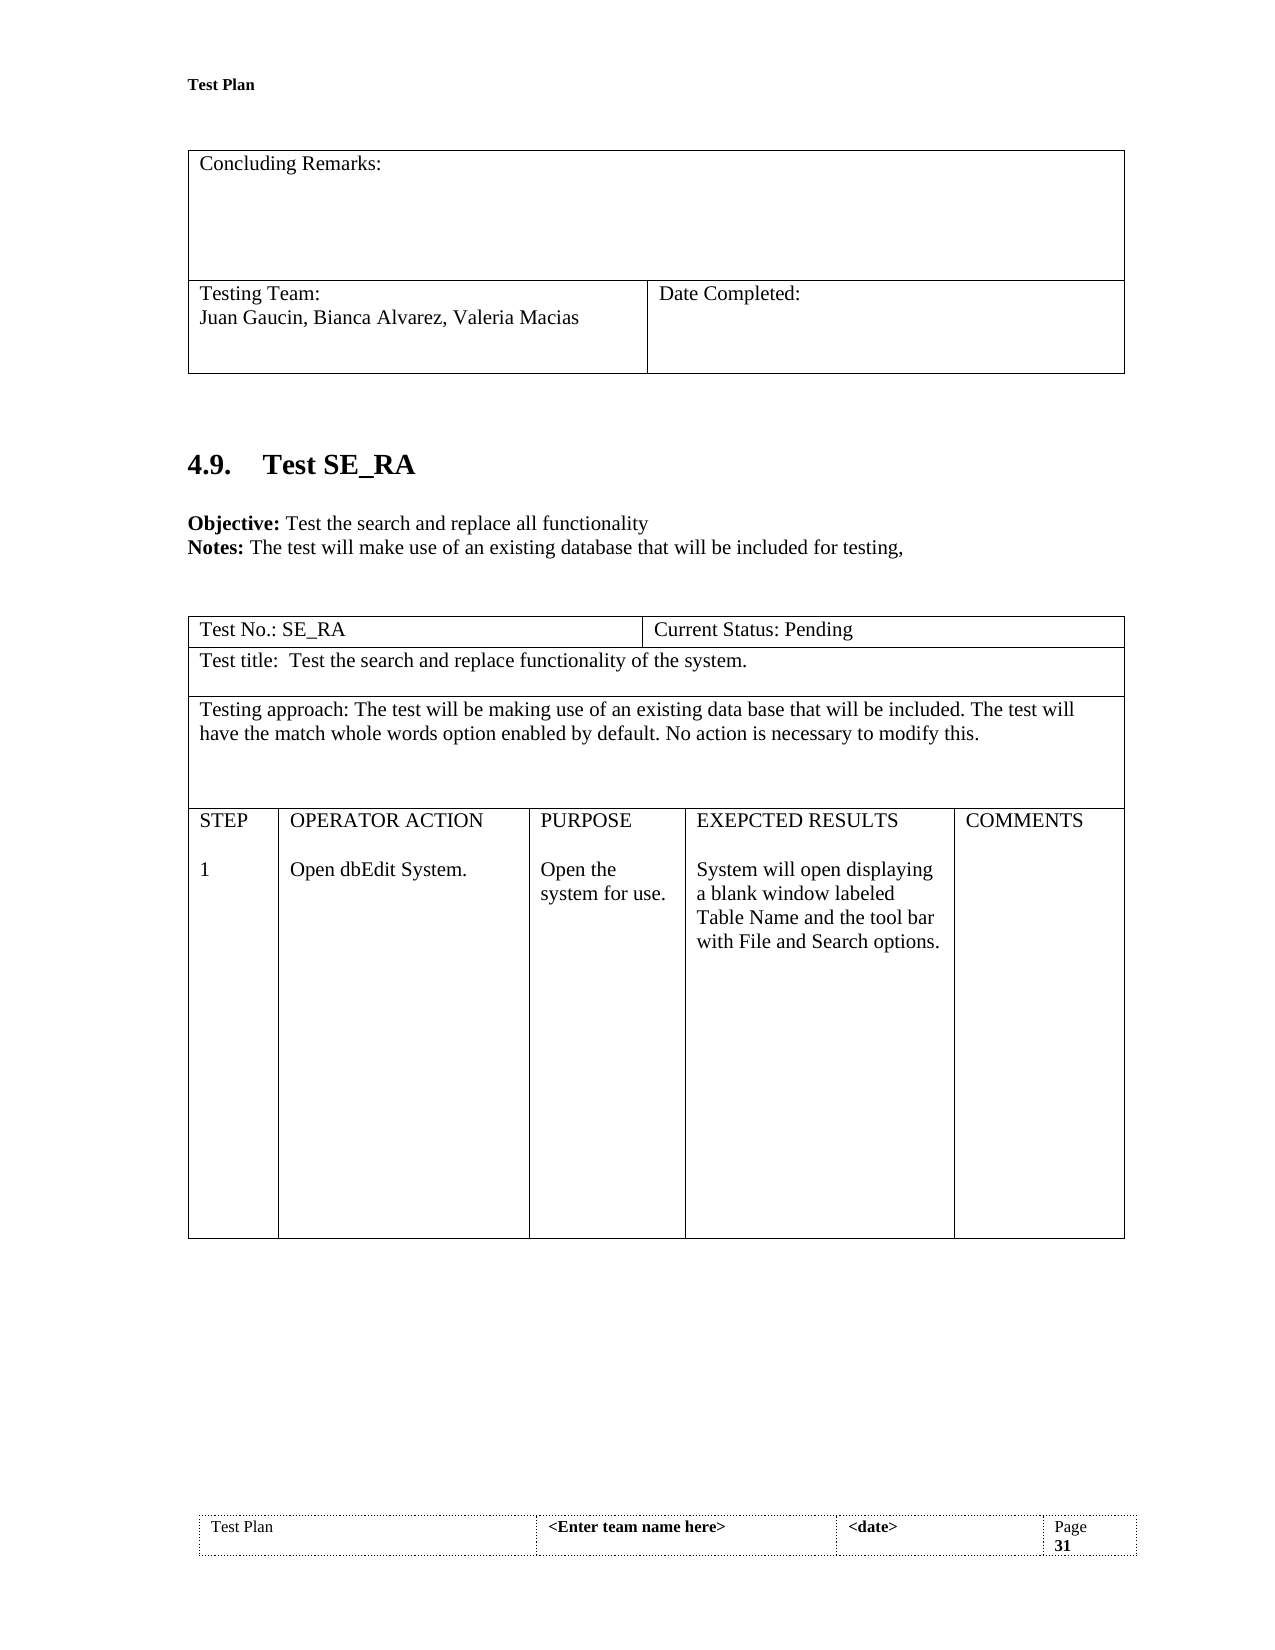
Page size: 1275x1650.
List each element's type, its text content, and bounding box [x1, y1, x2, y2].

table_cell OPERATOR ACTION Open dbEdit System. [279, 809, 529, 1238]
table_cell STEP 1 [189, 809, 278, 1238]
table_cell COMMENTS [955, 809, 1124, 1238]
table_cell PURPOSE Open the system for use. [530, 809, 685, 1238]
subtitle Test SE_RA [187, 447, 1125, 481]
text Notes: The test will make use of an existing database that will be included for testing, [187, 535, 1125, 559]
table_cell Test title: Test the search and replace functionality of the system. [189, 648, 1124, 696]
table_header Current Status: Pending [643, 617, 1124, 647]
table_cell Testing approach: The test will be making use of an existing data base that will be included. The test will have the match whole words option enabled by default. No action is necessary to modify this. [189, 697, 1124, 807]
table_cell EXEPCTED RESULTS System will open displaying a blank window labeled Table Name and the tool bar with File and Search options. [686, 809, 954, 1238]
table_cell Date Completed: [648, 281, 1124, 373]
table_cell Testing Team: Juan Gaucin, Bianca Alvarez, Valeria Macias [189, 281, 647, 373]
text Objective: Test the search and replace all functionality [187, 511, 1125, 535]
table_cell Concluding Remarks: [189, 151, 1124, 280]
table_header Test No.: SE_RA [189, 617, 642, 647]
